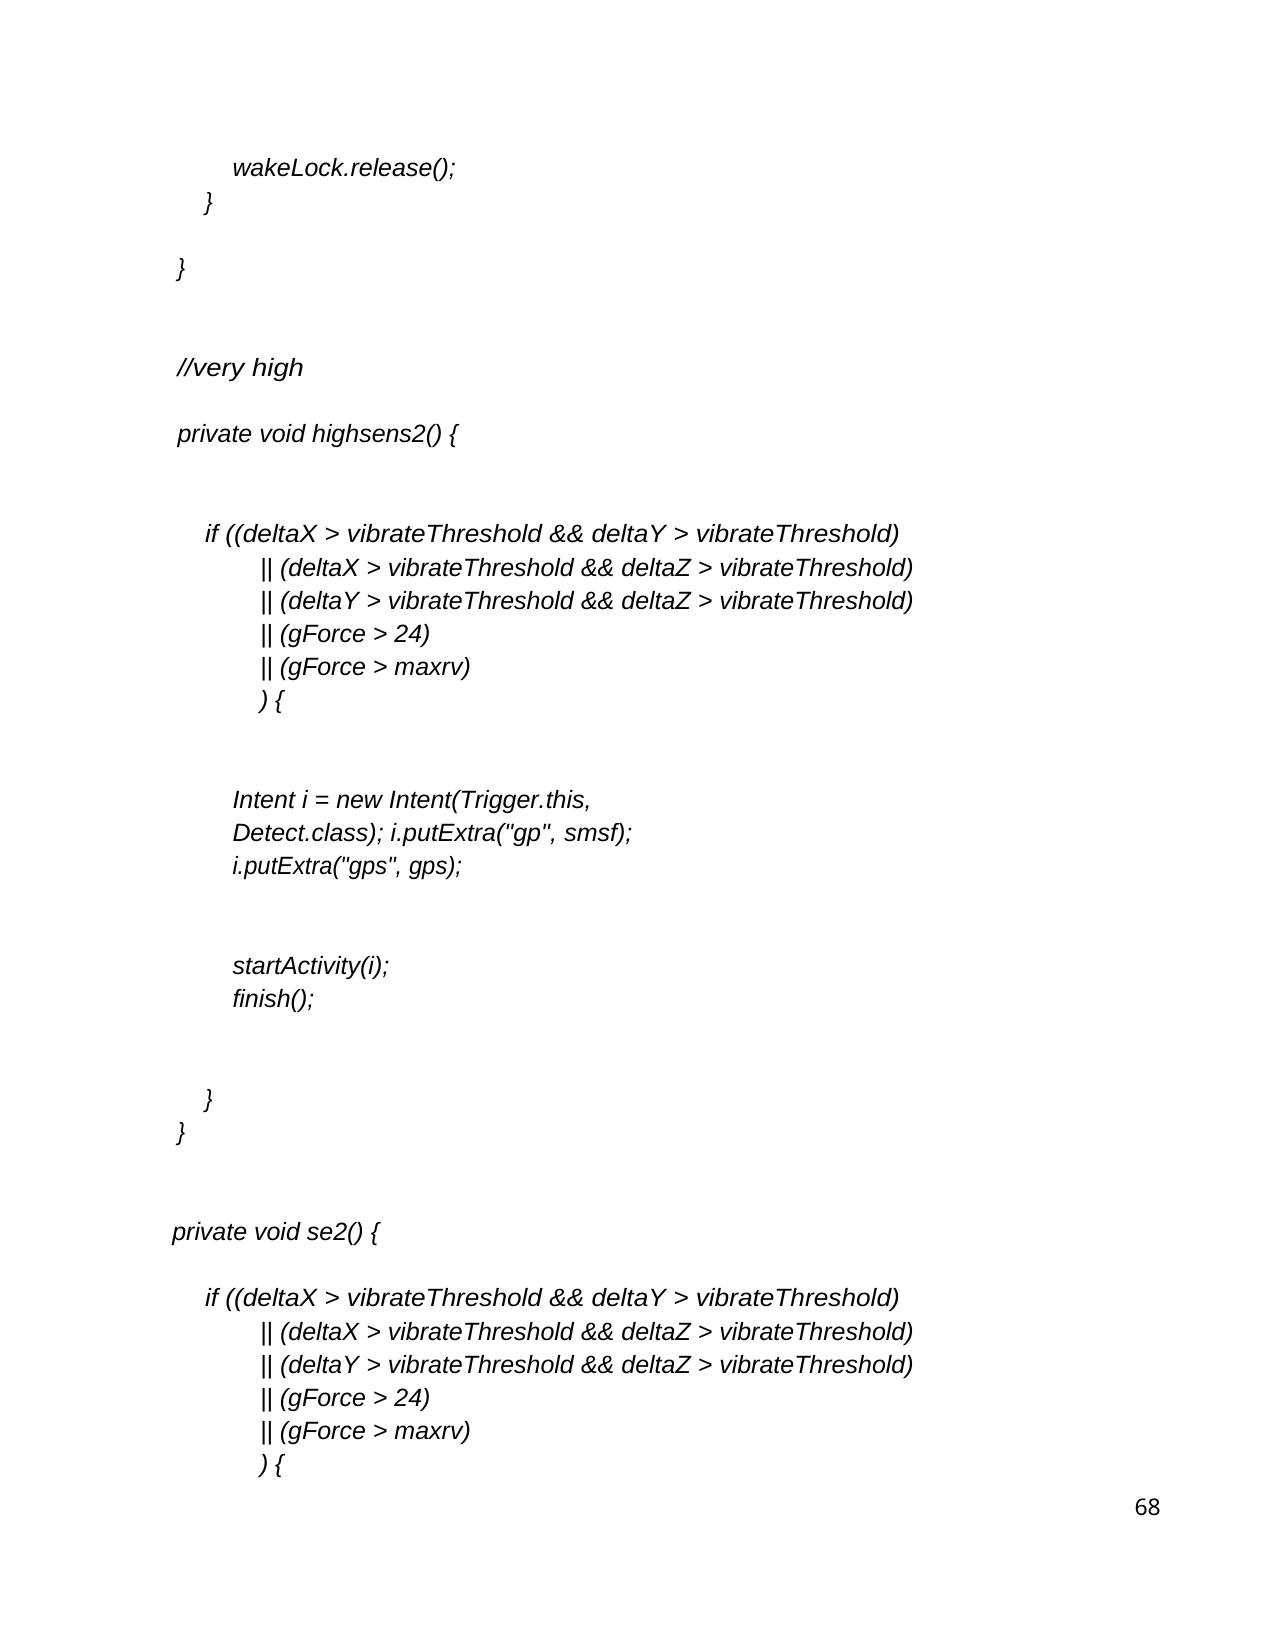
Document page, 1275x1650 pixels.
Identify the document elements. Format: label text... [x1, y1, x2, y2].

text if ((deltaX > vibrateThreshold && deltaY > vibrateThreshold) [205, 1283, 1160, 1312]
text ) { [260, 1449, 1160, 1478]
text || (deltaY > vibrateThreshold && deltaZ > vibrateThreshold) [260, 1350, 1160, 1378]
text } [205, 1084, 1160, 1112]
text ) { [260, 686, 1160, 714]
text || (gForce > 24) [260, 1383, 1160, 1412]
text || (gForce > maxrv) [260, 652, 1160, 681]
text wakeLock.release(); [232, 153, 1160, 182]
text || (gForce > 24) [260, 619, 1160, 648]
text } [177, 253, 1160, 282]
text || (deltaY > vibrateThreshold && deltaZ > vibrateThreshold) [260, 586, 1160, 614]
text } [205, 187, 1160, 215]
text private void highsens2() { [177, 419, 1160, 448]
text || (gForce > maxrv) [260, 1416, 1160, 1445]
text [260, 1317, 1160, 1345]
text if ((deltaX > vibrateThreshold && deltaY > vibrateThreshold) [205, 519, 1160, 548]
text i.putExtra("gps", gps); [232, 851, 1160, 880]
text || (deltaX > vibrateThreshold && deltaZ > vibrateThreshold) [260, 552, 1160, 581]
text Intent i = new Intent(Trigger.this, Detect.class); i.putExtra("gp", smsf); [232, 785, 734, 847]
text startActivity(i); finish(); [232, 951, 438, 1013]
text private void se2() { [150, 1217, 403, 1246]
text //very high [177, 353, 1160, 382]
text } [177, 1117, 1160, 1146]
